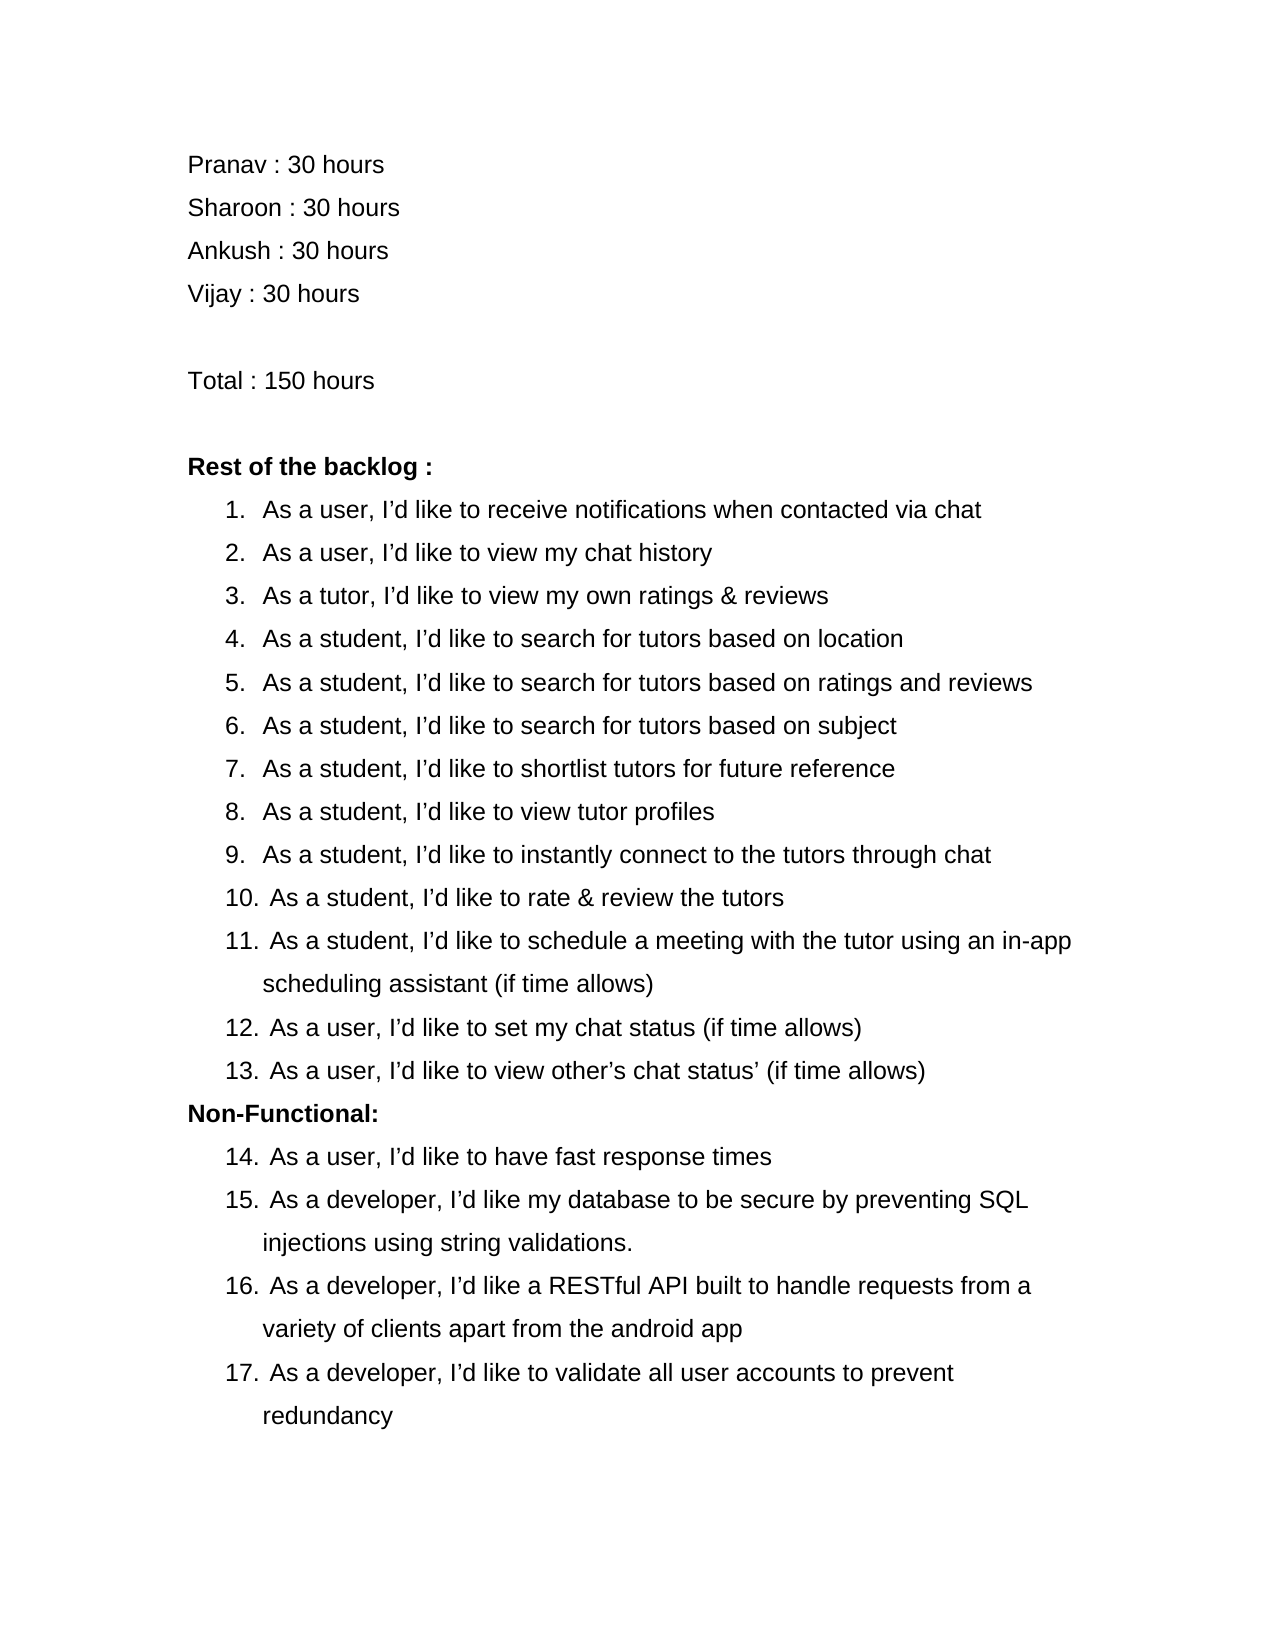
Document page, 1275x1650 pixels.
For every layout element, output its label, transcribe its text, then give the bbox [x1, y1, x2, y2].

text Total : 150 hours [187, 366, 1087, 394]
text Rest of the backlog : [187, 452, 1087, 481]
list As a user, I’d like to receive notifications when contacted via chat [225, 495, 1087, 524]
list As a student, I’d like to view tutor profiles [225, 797, 1087, 826]
text Non-Functional: [187, 1099, 1087, 1127]
list As a student, I’d like to rate & review the tutors [225, 883, 1087, 912]
list As a tutor, I’d like to view my own ratings & reviews [225, 581, 1087, 610]
list As a student, I’d like to search for tutors based on location [225, 624, 1087, 653]
list As a developer, I’d like to validate all user accounts to prevent redundancy [225, 1357, 1087, 1429]
text Pranav : 30 hours [187, 150, 1087, 179]
list As a user, I’d like to set my chat status (if time allows) [225, 1012, 1087, 1041]
text Ankush : 30 hours [187, 236, 1087, 265]
list As a student, I’d like to shortlist tutors for future reference [225, 754, 1087, 782]
list As a developer, I’d like my database to be secure by preventing SQL injections using string validations. [225, 1185, 1087, 1257]
list As a student, I’d like to search for tutors based on ratings and reviews [225, 667, 1087, 696]
list As a student, I’d like to schedule a meeting with the tutor using an in-app scheduling assistant (if time allows) [225, 926, 1087, 998]
list As a user, I’d like to have fast response times [225, 1142, 1087, 1171]
text Vijay : 30 hours [187, 279, 1087, 308]
list As a developer, I’d like a RESTful API built to handle requests from a variety of clients apart from the android app [225, 1271, 1087, 1343]
list As a student, I’d like to search for tutors based on subject [225, 711, 1087, 739]
list As a user, I’d like to view other’s chat status’ (if time allows) [225, 1056, 1087, 1084]
list As a user, I’d like to view my chat history [225, 538, 1087, 567]
text Sharoon : 30 hours [187, 193, 1087, 222]
list As a student, I’d like to instantly connect to the tutors through chat [225, 840, 1087, 869]
